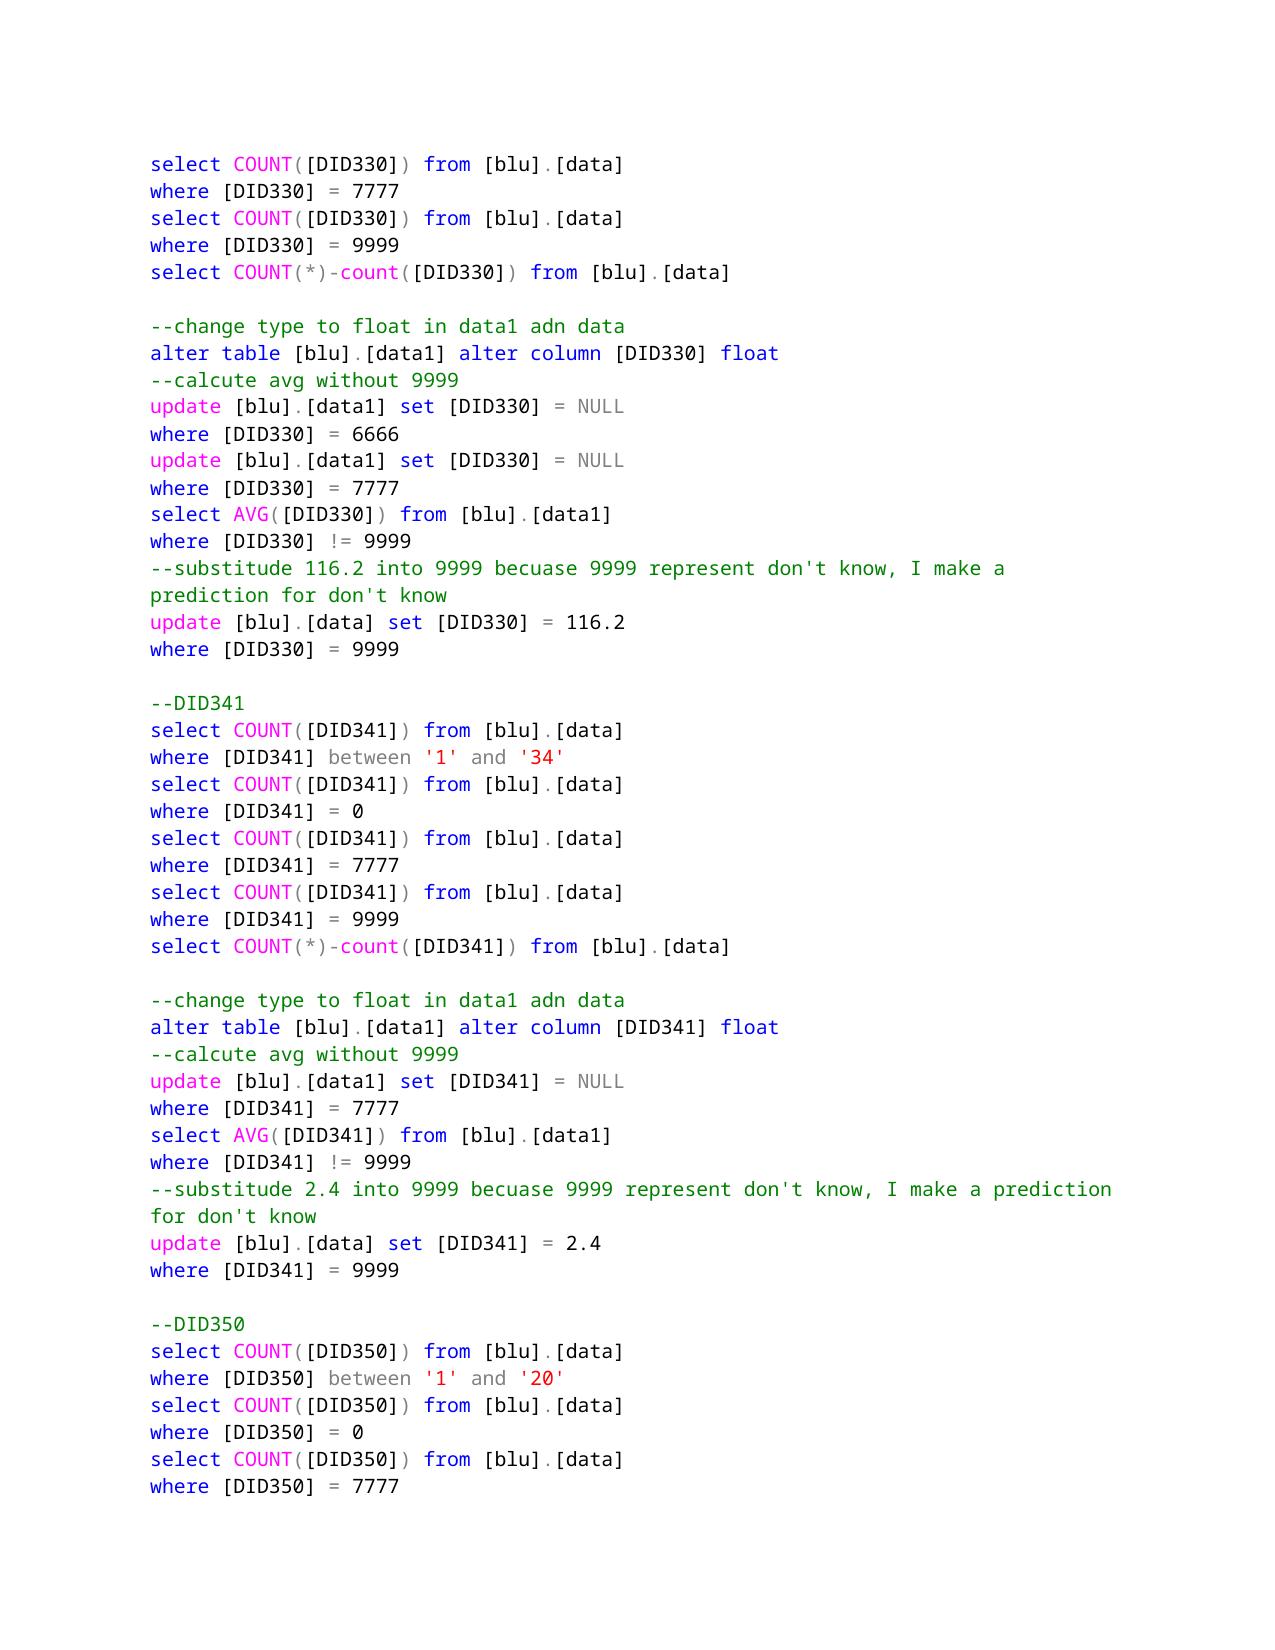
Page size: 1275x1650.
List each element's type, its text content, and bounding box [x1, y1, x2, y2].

text select COUNT([DID341]) from [blu].[data] [150, 824, 1125, 851]
text update [blu].[data1] set [DID330] = NULL [150, 447, 1125, 474]
text --substitude 2.4 into 9999 becuase 9999 represent don't know, I make a prediction for don't know [150, 1175, 1125, 1229]
text where [DID350] = 7777 [150, 1472, 1125, 1499]
text --DID350 [150, 1310, 1125, 1337]
text --calcute avg without 9999 [150, 366, 1125, 393]
text where [DID330] = 7777 [150, 474, 1125, 501]
text where [DID330] = 9999 [150, 636, 1125, 663]
text select COUNT([DID341]) from [blu].[data] [150, 717, 1125, 743]
text where [DID330] = 6666 [150, 420, 1125, 447]
text where [DID341] != 9999 [150, 1148, 1125, 1175]
text update [blu].[data1] set [DID330] = NULL [150, 393, 1125, 420]
text --DID341 [150, 689, 1125, 717]
text update [blu].[data] set [DID341] = 2.4 [150, 1229, 1125, 1256]
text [150, 1391, 1125, 1418]
text where [DID330] = 7777 [150, 177, 1125, 204]
text select COUNT([DID341]) from [blu].[data] [150, 771, 1125, 797]
text --change type to float in data1 adn data [150, 312, 1125, 339]
text where [DID341] between '1' and '34' [150, 743, 1125, 771]
text where [DID350] = 0 [150, 1418, 1125, 1445]
text where [DID341] = 0 [150, 797, 1125, 824]
text where [DID341] = 7777 [150, 1094, 1125, 1121]
text alter table [blu].[data1] alter column [DID330] float [150, 339, 1125, 366]
text alter table [blu].[data1] alter column [DID341] float [150, 1013, 1125, 1040]
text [150, 150, 1125, 177]
text --substitude 116.2 into 9999 becuase 9999 represent don't know, I make a prediction for don't know [150, 555, 1125, 609]
text --change type to float in data1 adn data [150, 986, 1125, 1013]
text update [blu].[data] set [DID330] = 116.2 [150, 609, 1125, 636]
text where [DID341] = 9999 [150, 905, 1125, 932]
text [150, 1445, 1125, 1472]
text where [DID341] = 7777 [150, 851, 1125, 878]
text --calcute avg without 9999 [150, 1040, 1125, 1067]
text where [DID350] between '1' and '20' [150, 1364, 1125, 1391]
text select COUNT([DID341]) from [blu].[data] [150, 878, 1125, 905]
text where [DID330] = 9999 [150, 231, 1125, 258]
text update [blu].[data1] set [DID341] = NULL [150, 1067, 1125, 1094]
text select COUNT(*)-count([DID341]) from [blu].[data] [150, 932, 1125, 959]
text where [DID330] != 9999 [150, 528, 1125, 555]
text select COUNT([DID350]) from [blu].[data] [150, 1337, 1125, 1364]
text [150, 204, 1125, 231]
text select AVG([DID341]) from [blu].[data1] [150, 1121, 1125, 1148]
text where [DID341] = 9999 [150, 1256, 1125, 1283]
text select AVG([DID330]) from [blu].[data1] [150, 501, 1125, 528]
text select COUNT(*)-count([DID330]) from [blu].[data] [150, 258, 1125, 285]
